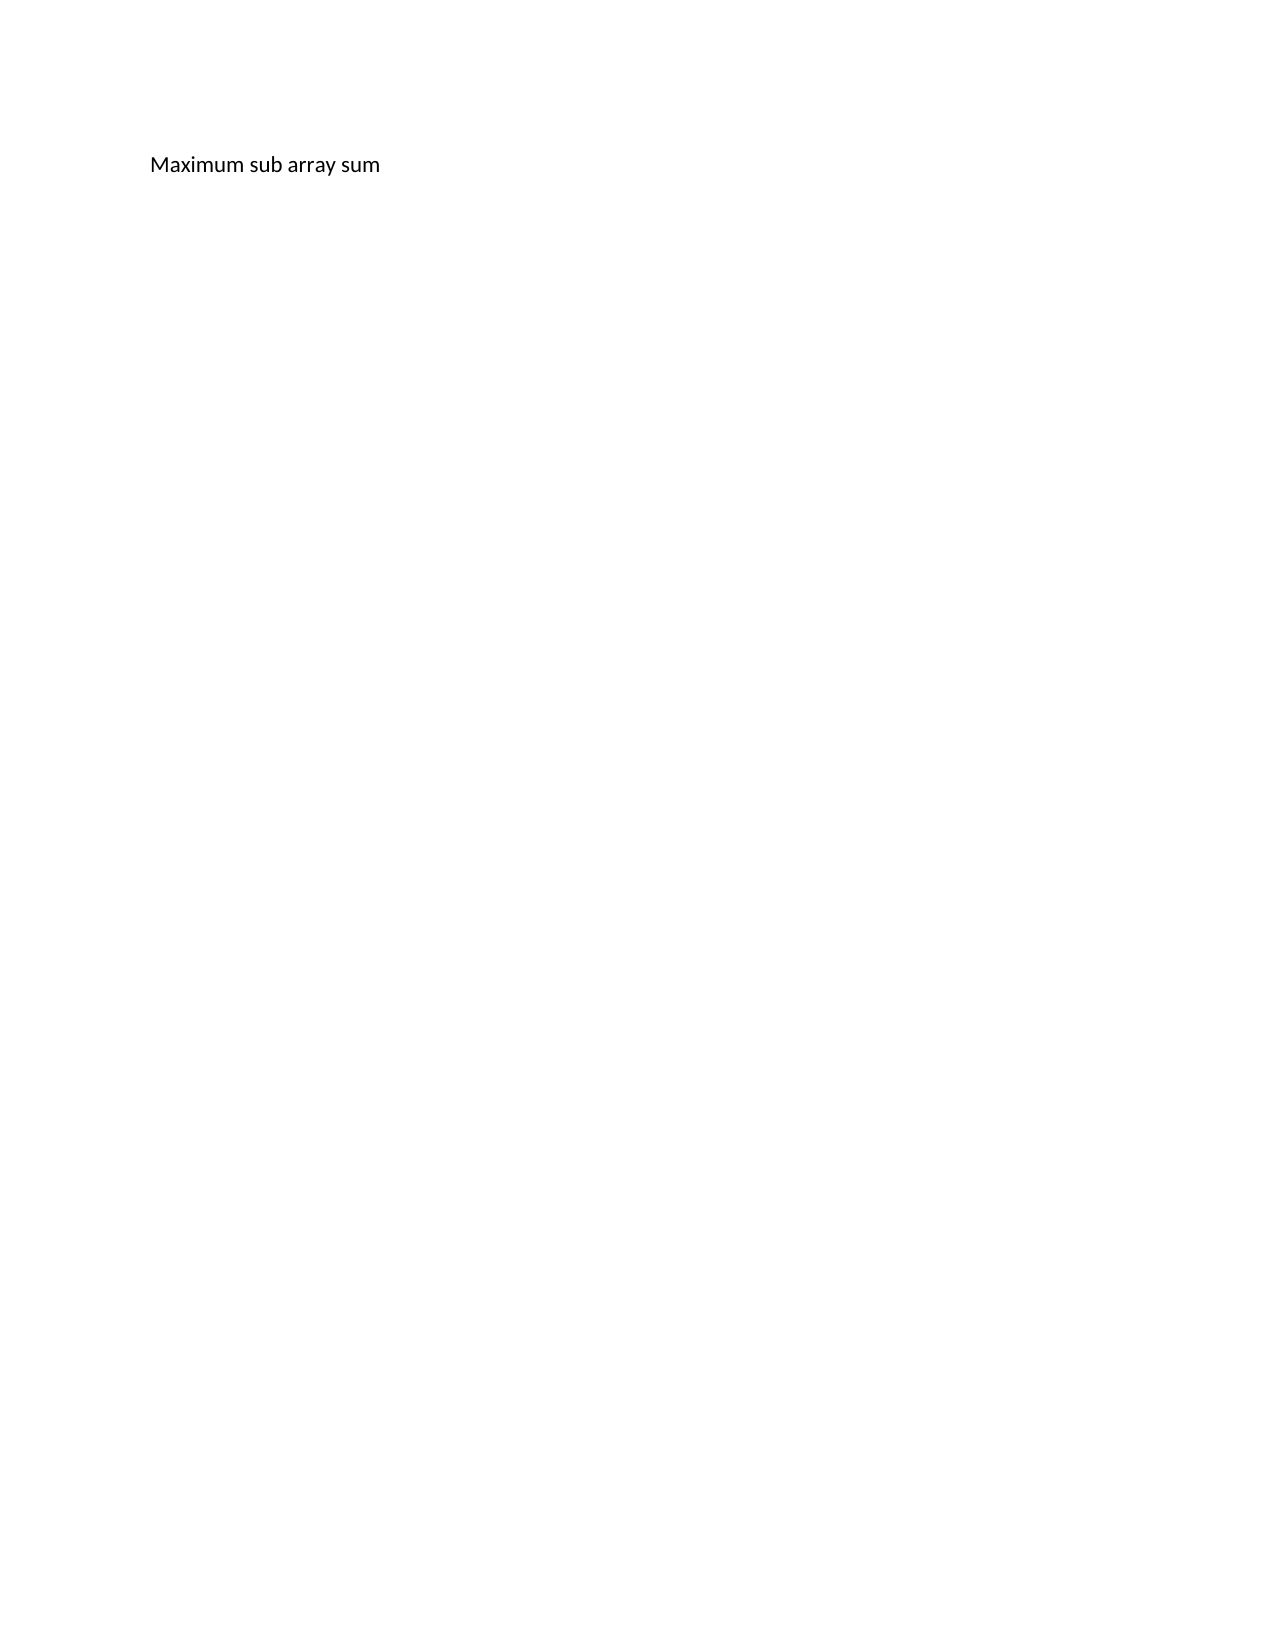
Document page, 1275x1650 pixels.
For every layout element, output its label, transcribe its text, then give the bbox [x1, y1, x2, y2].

text Maximum sub array sum [150, 150, 1125, 178]
